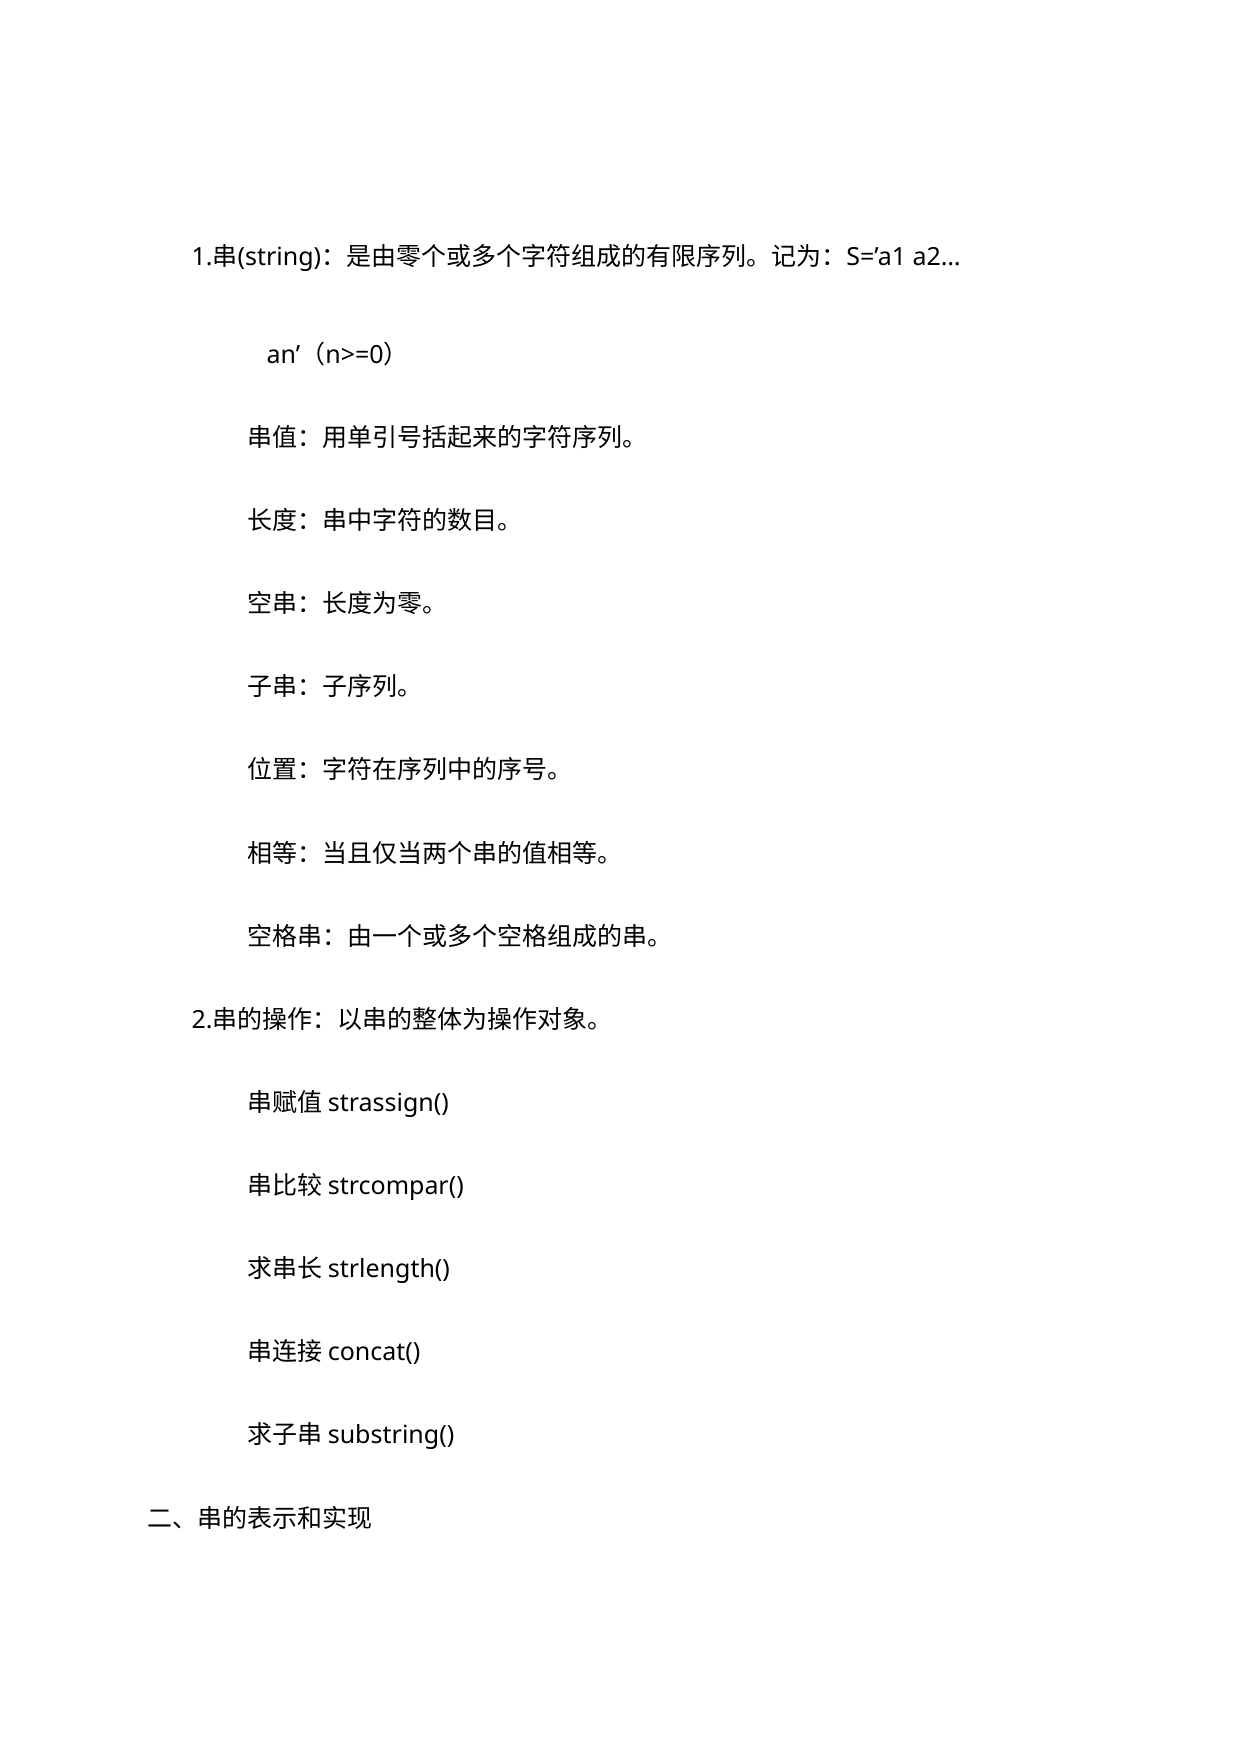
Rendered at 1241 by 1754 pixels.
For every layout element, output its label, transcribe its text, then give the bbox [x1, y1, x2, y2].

text 空串：长度为零。 [148, 569, 1092, 634]
text 空格串：由一个或多个空格组成的串。 [148, 902, 1092, 967]
text 相等：当且仅当两个串的值相等。 [148, 819, 1092, 884]
text 二、串的表示和实现 [148, 1484, 1092, 1549]
text 子串：子序列。 [148, 652, 1092, 717]
text 1.串(string)：是由零个或多个字符组成的有限序列。记为：S=’a1 a2…an’（n>=0） [191, 222, 1092, 385]
text 位置：字符在序列中的序号。 [148, 736, 1092, 801]
text 求串长strlength() [148, 1234, 1092, 1299]
text 串比较strcompar() [148, 1151, 1092, 1216]
text 2.串的操作：以串的整体为操作对象。 [191, 985, 1092, 1050]
text 串赋值strassign() [148, 1068, 1092, 1133]
text 串值：用单引号括起来的字符序列。 [148, 403, 1092, 468]
text 长度：串中字符的数目。 [148, 486, 1092, 551]
text 求子串substring() [148, 1401, 1092, 1466]
text 串连接concat() [148, 1317, 1092, 1382]
